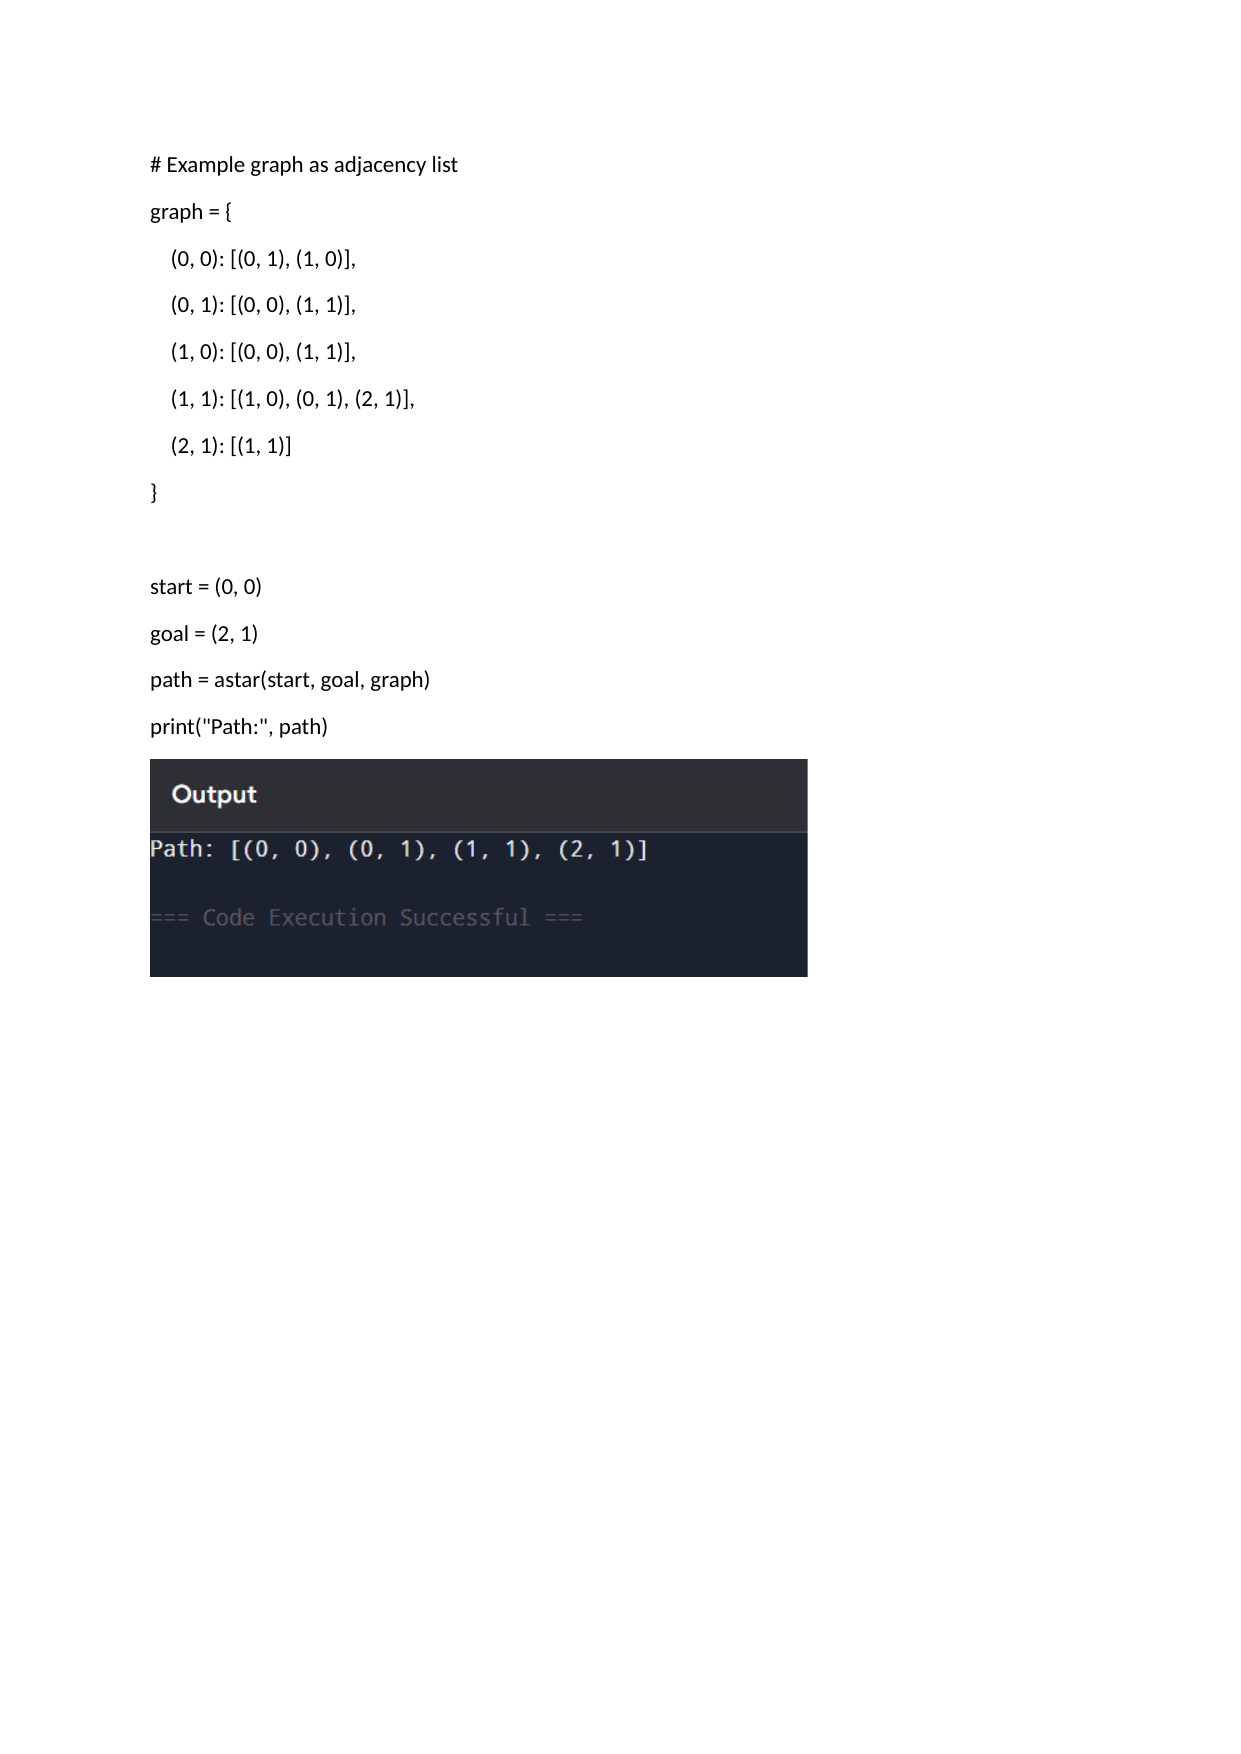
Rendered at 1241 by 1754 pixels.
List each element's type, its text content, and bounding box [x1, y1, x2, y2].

text (1, 0): [(0, 0), (1, 1)], [150, 337, 1090, 366]
text # Example graph as adjacency list [150, 150, 1090, 178]
text graph = { [150, 197, 1090, 225]
text path = astar(start, goal, graph) [150, 666, 1090, 694]
text (2, 1): [(1, 1)] [150, 431, 1090, 459]
text start = (0, 0) [150, 572, 1090, 600]
text (1, 1): [(1, 0), (0, 1), (2, 1)], [150, 384, 1090, 412]
text (0, 1): [(0, 0), (1, 1)], [150, 291, 1090, 319]
text } [150, 478, 1090, 506]
text (0, 0): [(0, 1), (1, 0)], [150, 244, 1090, 272]
text print("Path:", path) [150, 712, 1090, 741]
picture [150, 759, 808, 977]
text goal = (2, 1) [150, 619, 1090, 647]
